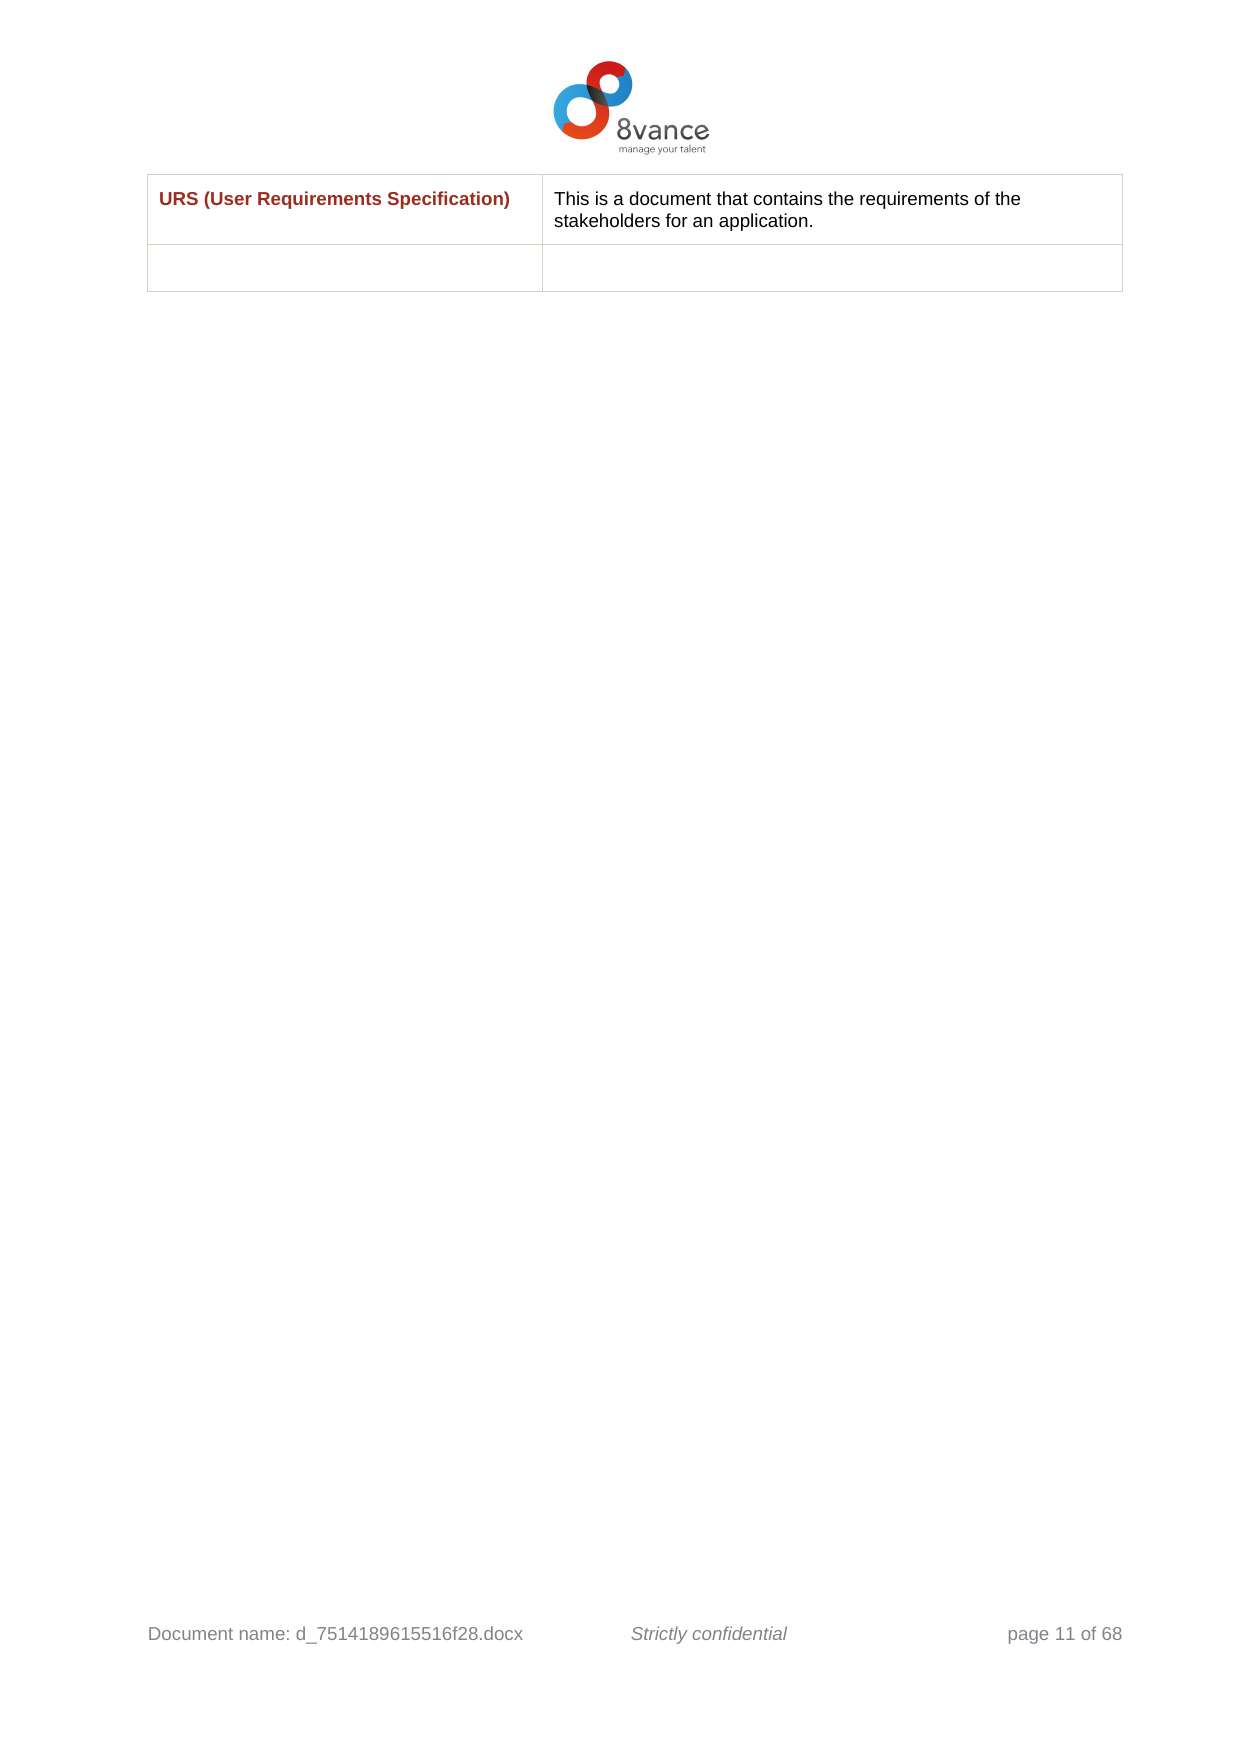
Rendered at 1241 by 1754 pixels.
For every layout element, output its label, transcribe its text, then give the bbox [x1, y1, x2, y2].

table_cell [148, 245, 542, 291]
picture [551, 58, 712, 156]
table_cell This is a document that contains the requirements of the stakeholders for an application. [543, 175, 1122, 243]
table_cell [543, 245, 1122, 291]
table_cell URS (User Requirements Specification) [148, 175, 542, 243]
